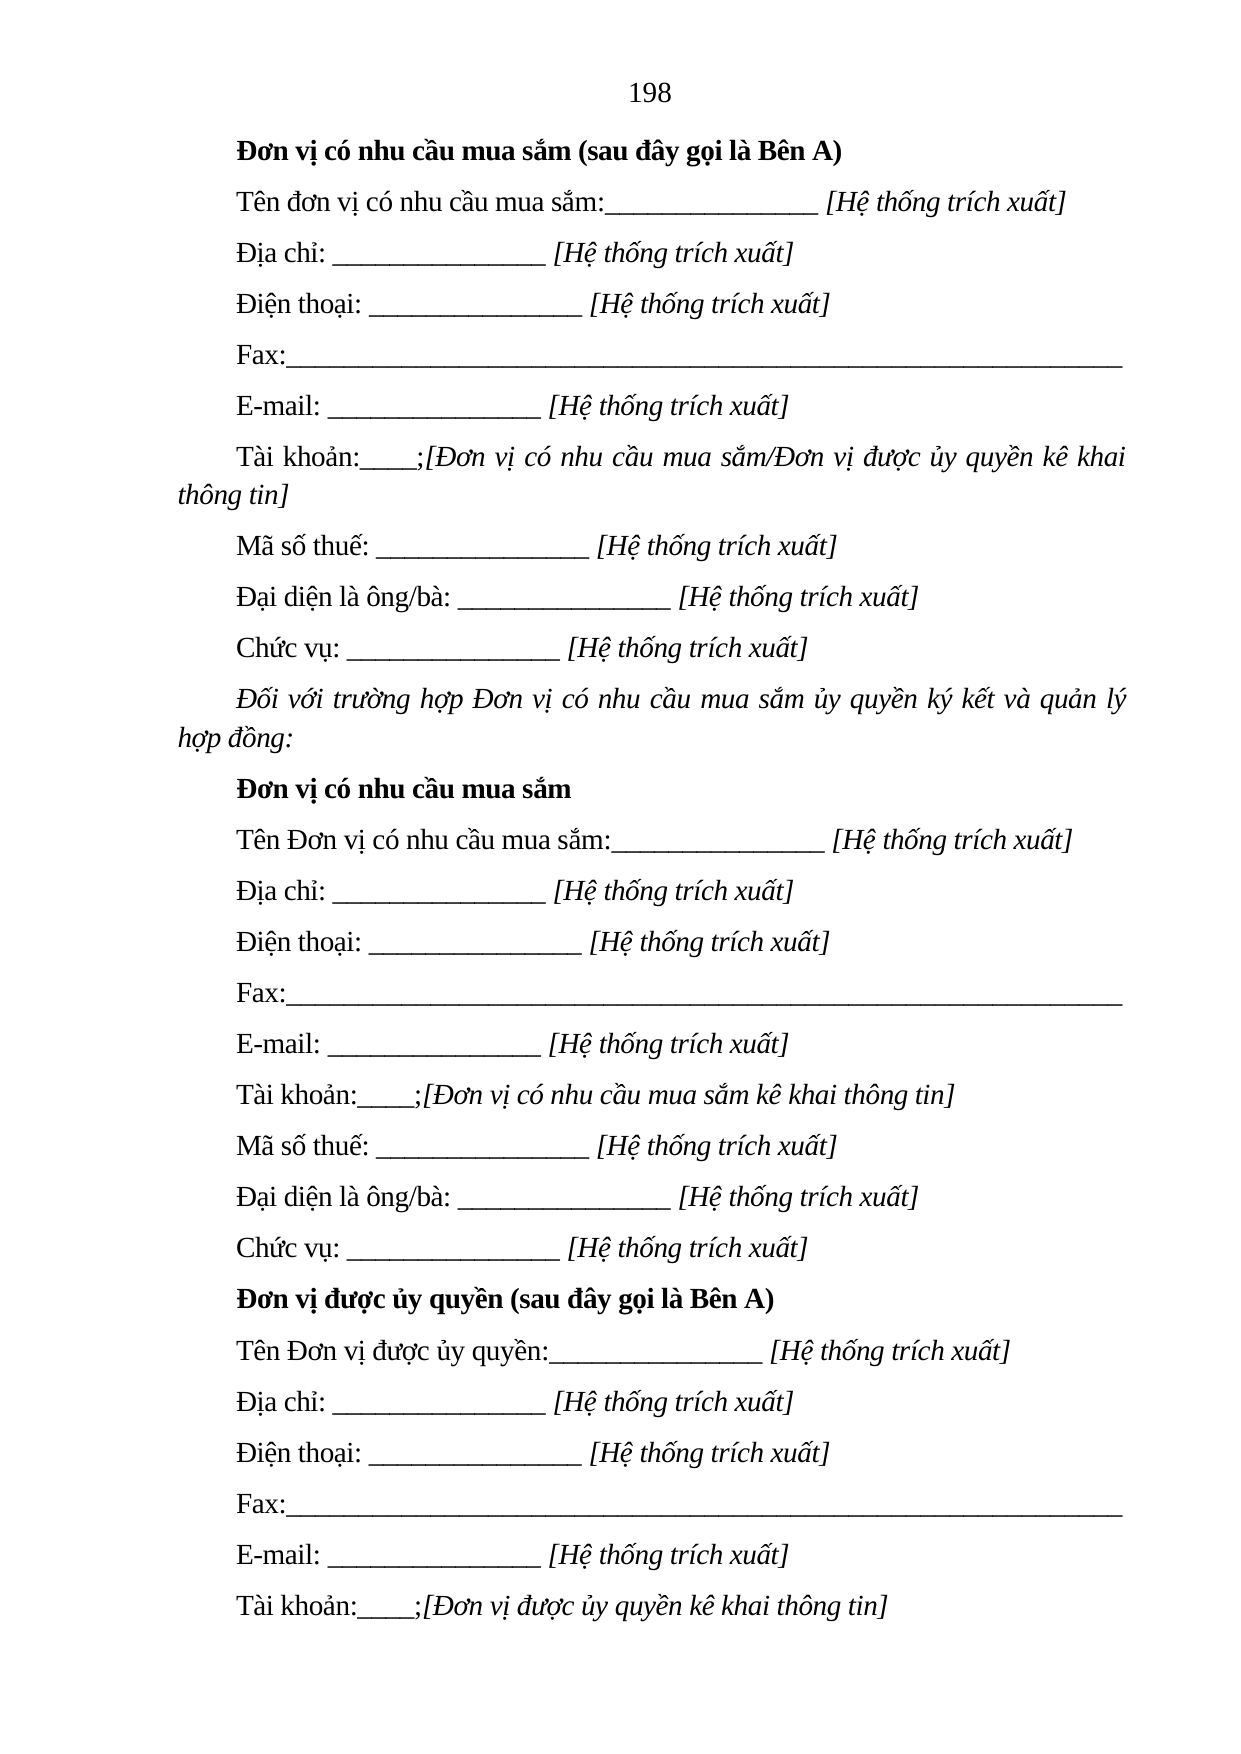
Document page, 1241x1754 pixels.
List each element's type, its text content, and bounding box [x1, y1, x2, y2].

text Đại diện là ông/bà: _______________ [Hệ thống trích xuất] [177, 579, 1129, 613]
text Địa chỉ: _______________ [Hệ thống trích xuất] [177, 235, 1129, 268]
text Tài khoản:____;[Đơn vị có nhu cầu mua sắm kê khai thông tin] [177, 1077, 1129, 1111]
text Đối với trường hợp Đơn vị có nhu cầu mua sắm ủy quyền ký kết và quản lý hợp đồng: [177, 682, 1129, 754]
text Tài khoản:____;[Đơn vị được ủy quyền kê khai thông tin] [177, 1588, 1129, 1621]
text Địa chỉ: _______________ [Hệ thống trích xuất] [177, 873, 1129, 907]
text Đơn vị được ủy quyền (sau đây gọi là Bên A) [177, 1282, 1129, 1315]
text Mã số thuế: _______________ [Hệ thống trích xuất] [177, 528, 1129, 562]
text Mã số thuế: _______________ [Hệ thống trích xuất] [177, 1128, 1129, 1162]
text Fax: [177, 1486, 1129, 1519]
text Tên đơn vị có nhu cầu mua sắm:_______________ [Hệ thống trích xuất] [177, 184, 1129, 217]
text Tên Đơn vị có nhu cầu mua sắm:_______________ [Hệ thống trích xuất] [177, 822, 1129, 856]
text Tài khoản:____;[Đơn vị có nhu cầu mua sắm/Đơn vị được ủy quyền kê khai thông tin] [177, 439, 1129, 511]
text Đơn vị có nhu cầu mua sắm (sau đây gọi là Bên A) [177, 133, 1129, 166]
text Điện thoại: _______________ [Hệ thống trích xuất] [177, 286, 1129, 319]
text Đơn vị có nhu cầu mua sắm [177, 771, 1129, 805]
text Fax: [177, 337, 1129, 370]
text Điện thoại: _______________ [Hệ thống trích xuất] [177, 1435, 1129, 1468]
text E-mail: _______________ [Hệ thống trích xuất] [177, 388, 1129, 421]
text Đại diện là ông/bà: _______________ [Hệ thống trích xuất] [177, 1179, 1129, 1213]
text Địa chỉ: _______________ [Hệ thống trích xuất] [177, 1384, 1129, 1417]
text Fax: [177, 975, 1129, 1009]
text E-mail: _______________ [Hệ thống trích xuất] [177, 1026, 1129, 1060]
text Tên Đơn vị được ủy quyền:_______________ [Hệ thống trích xuất] [177, 1333, 1129, 1366]
text Chức vụ: _______________ [Hệ thống trích xuất] [177, 1231, 1129, 1264]
text E-mail: _______________ [Hệ thống trích xuất] [177, 1537, 1129, 1570]
text Chức vụ: _______________ [Hệ thống trích xuất] [177, 631, 1129, 664]
text Điện thoại: _______________ [Hệ thống trích xuất] [177, 924, 1129, 958]
